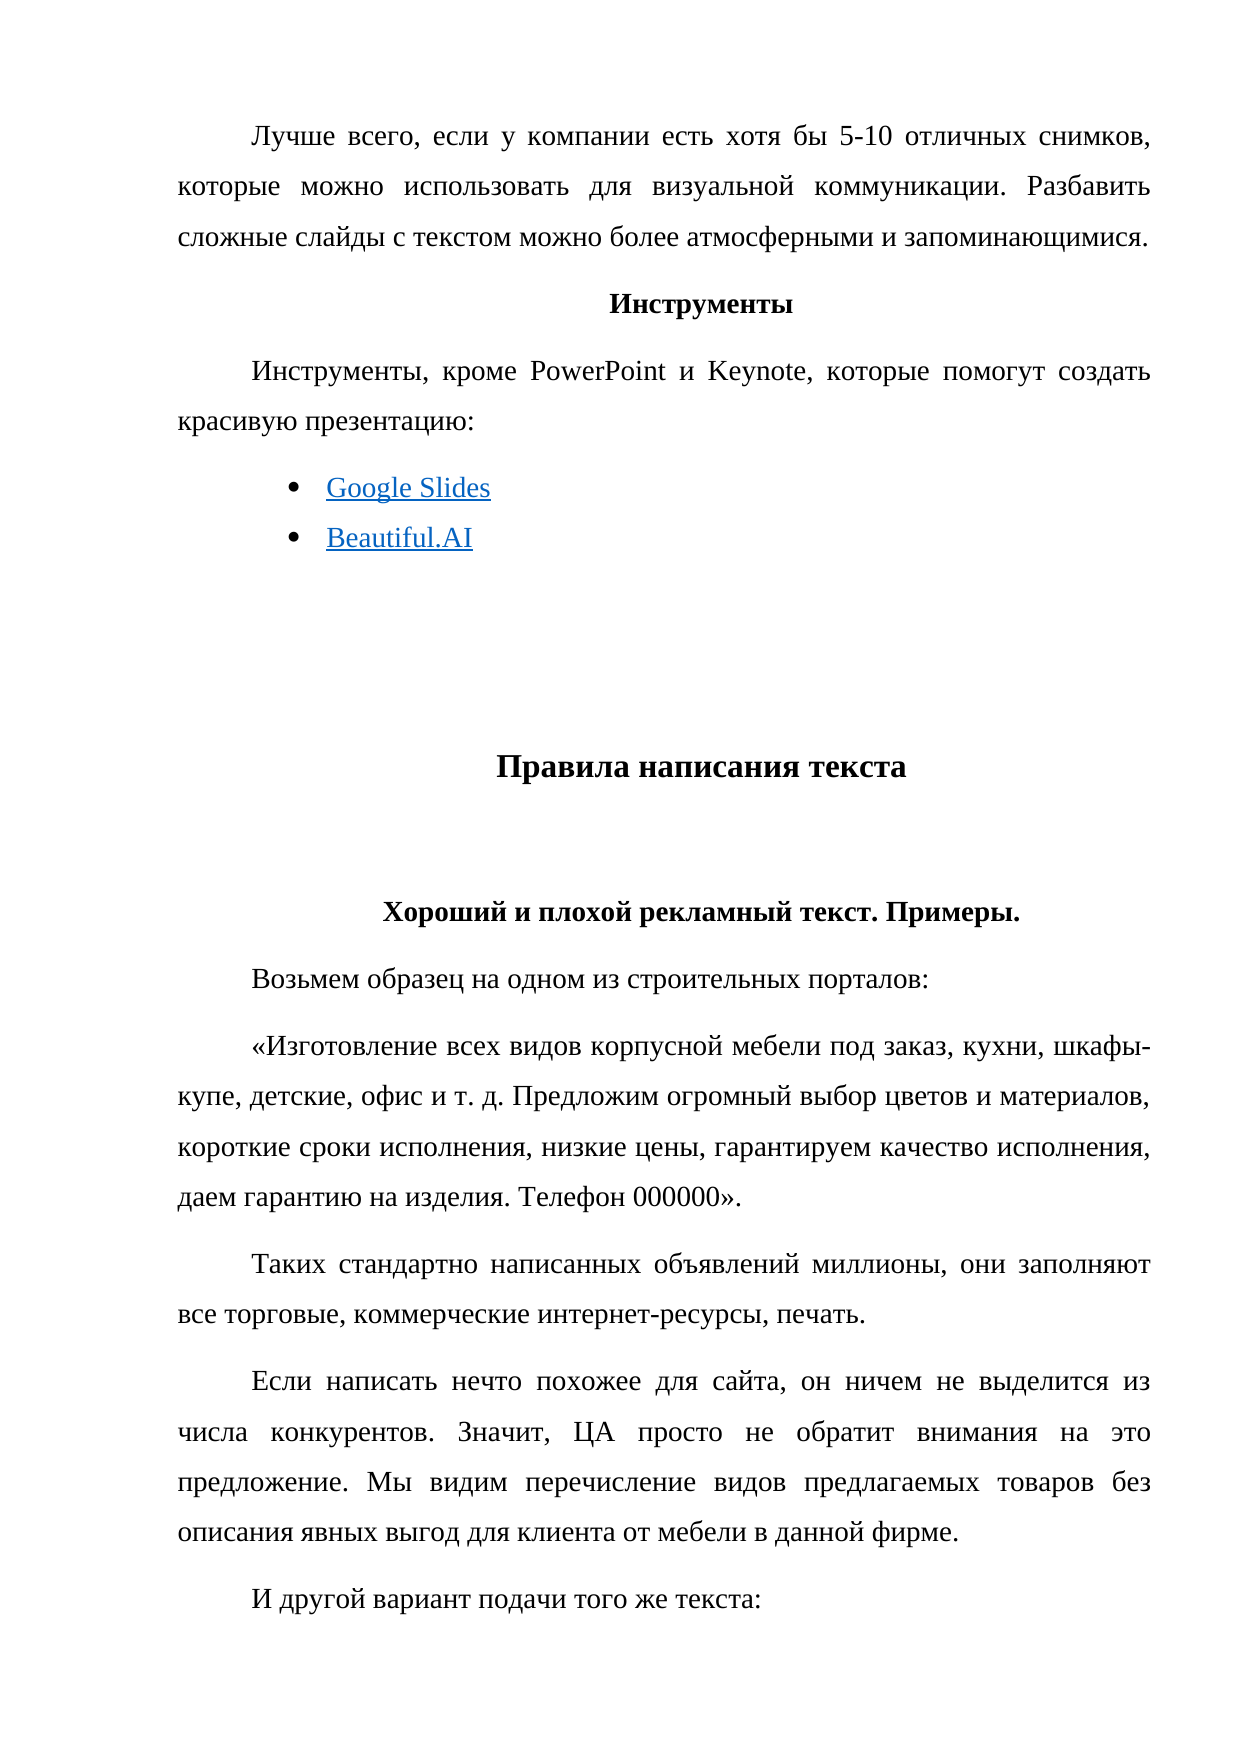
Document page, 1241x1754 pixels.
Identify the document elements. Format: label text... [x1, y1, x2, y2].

list Google Slides [288, 470, 1152, 504]
text «Изготовление всех видов корпусной мебели под заказ, кухни, шкафы-купе, детские, офис и т. д. Предложим огромный выбор цветов и материалов, короткие сроки исполнения, низкие цены, гарантируем качество исполнения, даем гарантию на изделия. Телефон 000000». [177, 1028, 1152, 1213]
text Инструменты [177, 286, 1152, 319]
list Beautiful.AI [288, 520, 1152, 554]
text Правила написания текста [177, 746, 1152, 784]
text Если написать нечто похожее для сайта, он ничем не выделится из числа конкурентов. Значит, ЦА просто не обратит внимания на это предложение. Мы видим перечисление видов предлагаемых товаров без описания явных выгод для клиента от мебели в данной фирме. [177, 1363, 1152, 1548]
text Хороший и плохой рекламный текст. Примеры. [177, 894, 1152, 928]
text Возьмем образец на одном из строительных порталов: [177, 961, 1152, 995]
text Инструменты, кроме PowerPoint и Keynote, которые помогут создать красивую презентацию: [177, 353, 1152, 437]
text Лучше всего, если у компании есть хотя бы 5-10 отличных снимков, которые можно использовать для визуальной коммуникации. Разбавить сложные слайды с текстом можно более атмосферными и запоминающимися. [177, 118, 1152, 252]
text Таких стандартно написанных объявлений миллионы, они заполняют все торговые, коммерческие интернет-ресурсы, печать. [177, 1246, 1152, 1330]
text И другой вариант подачи того же текста: [177, 1581, 1152, 1615]
